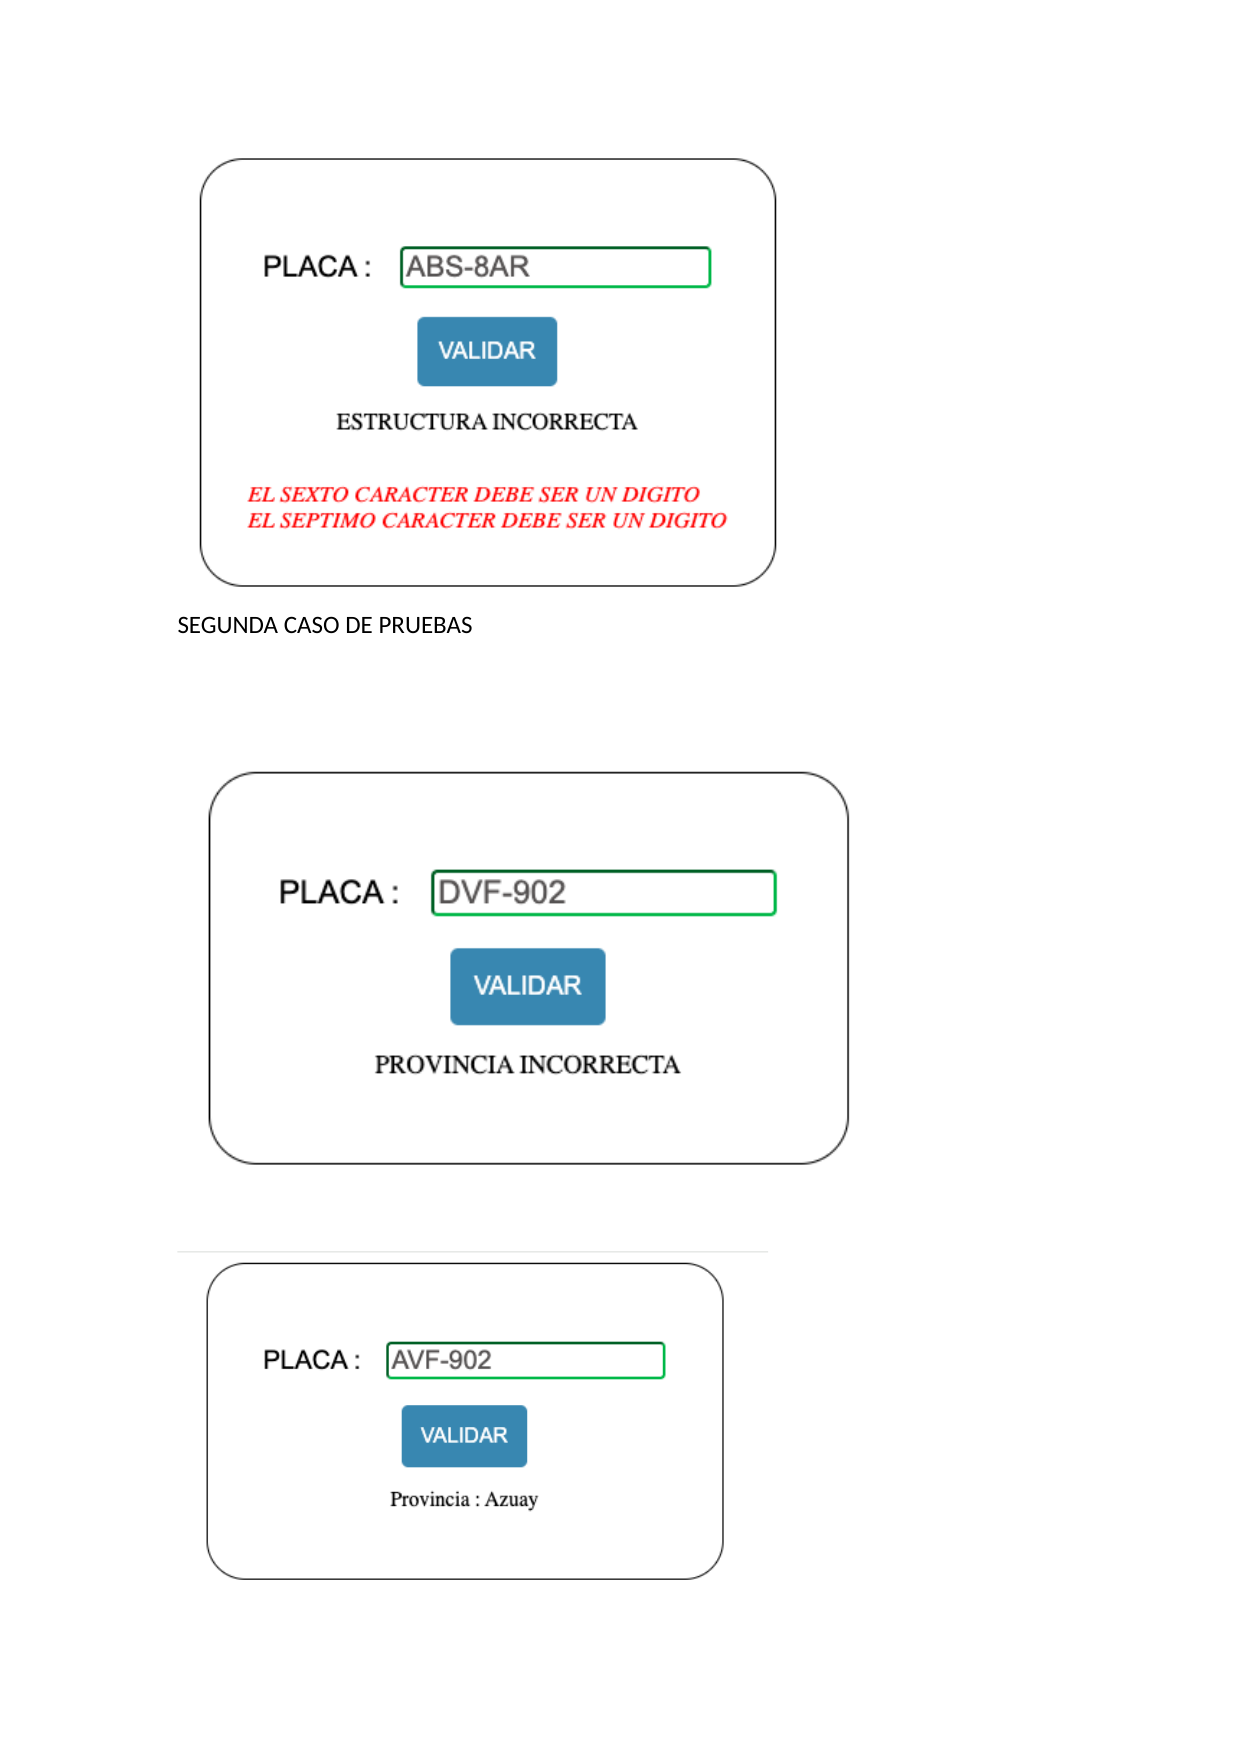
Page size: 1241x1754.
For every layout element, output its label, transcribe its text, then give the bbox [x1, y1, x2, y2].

picture [177, 147, 798, 610]
text SEGUNDA CASO DE PRUEBAS [177, 609, 1063, 640]
picture [177, 761, 966, 1221]
picture [177, 1251, 769, 1602]
